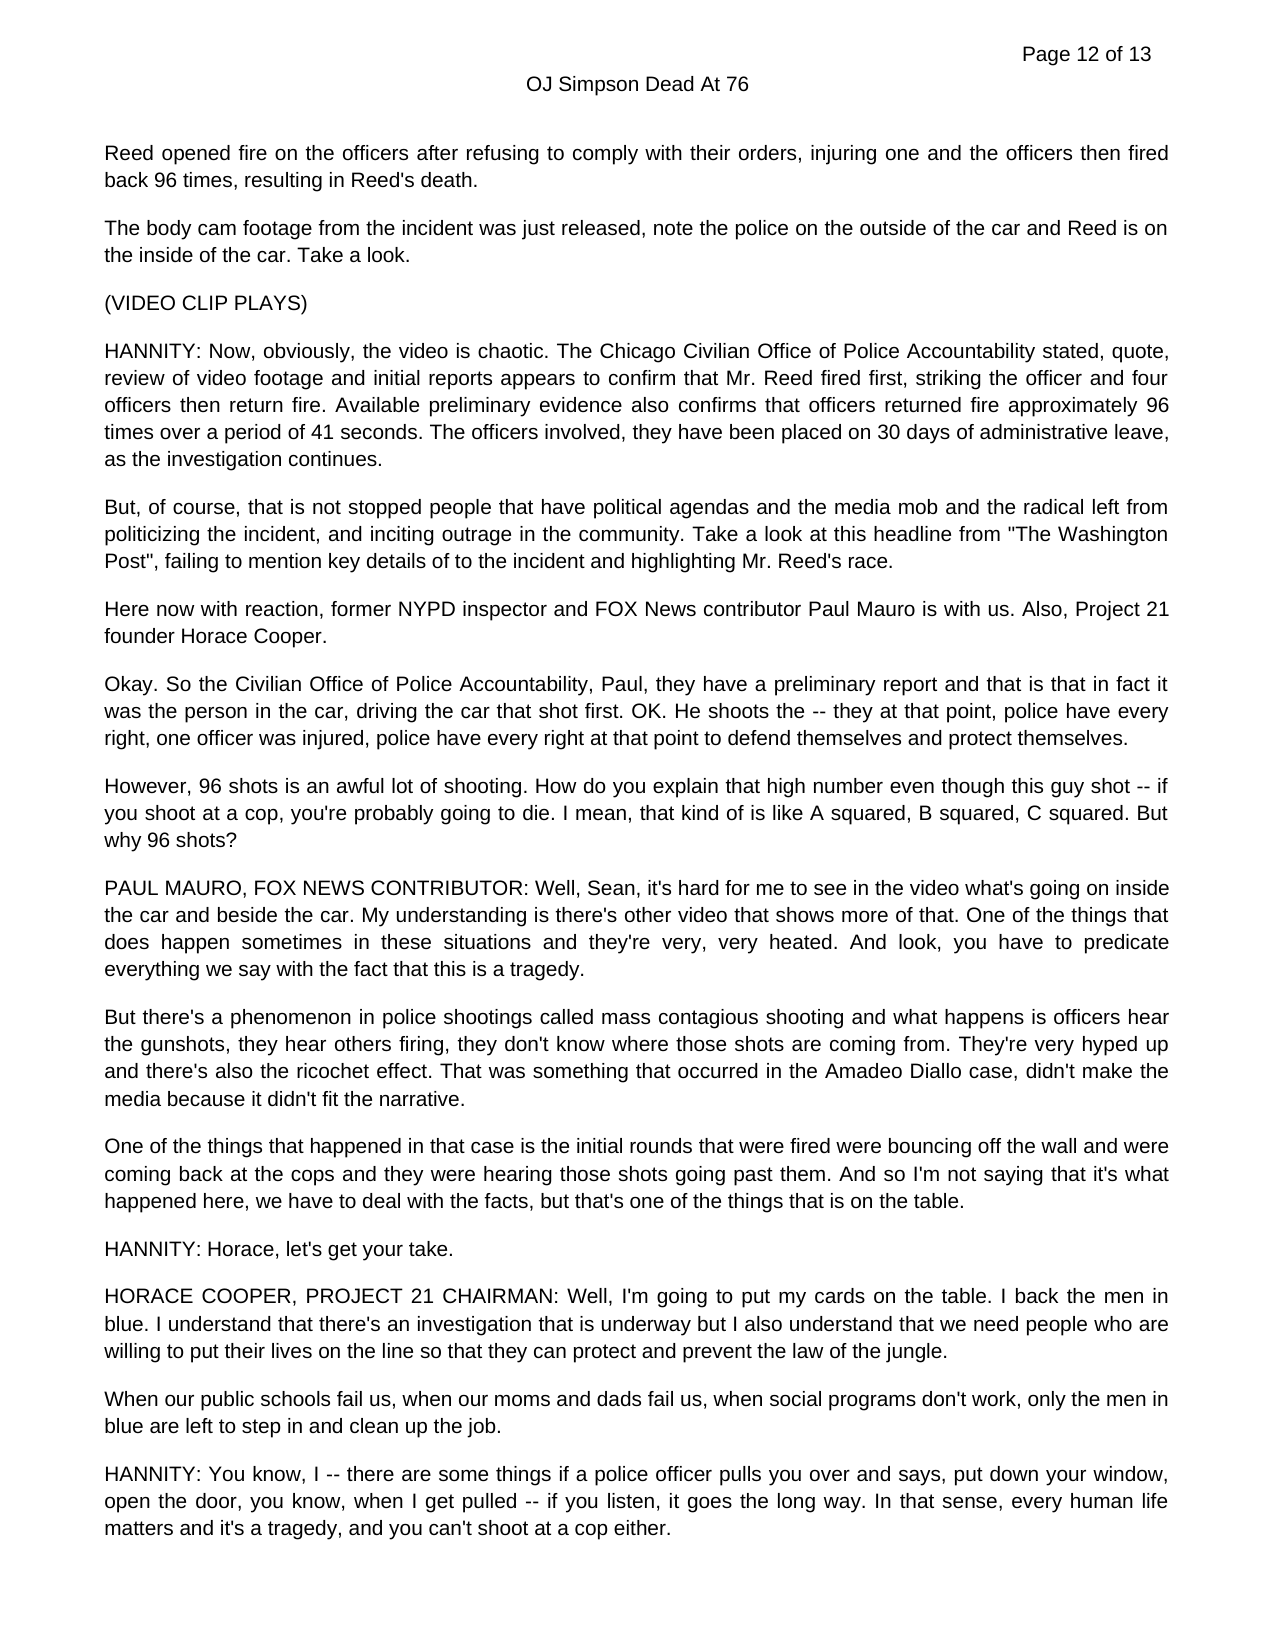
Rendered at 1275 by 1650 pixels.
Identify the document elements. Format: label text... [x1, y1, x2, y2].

text Here now with reaction, former NYPD inspector and FOX News contributor Paul Mauro is with us. Also, Project 21 founder Horace Cooper. [104, 594, 1171, 648]
text HANNITY: You know, I -- there are some things if a police officer pulls you over and says, put down your window, open the door, you know, when I get pulled -- if you listen, it goes the long way. In that sense, every human life matters and it's a tragedy, and you can't shoot at a cop either. [104, 1458, 1171, 1539]
text HANNITY: Now, obviously, the video is chaotic. The Chicago Civilian Office of Police Accountability stated, quote, review of video footage and initial reports appears to confirm that Mr. Reed fired first, striking the officer and four officers then return fire. Available preliminary evidence also confirms that officers returned fire approximately 96 times over a period of 41 seconds. The officers involved, they have been placed on 30 days of administrative leave, as the investigation continues. [104, 335, 1171, 471]
text When our public schools fail us, when our moms and dads fail us, when social programs don't work, only the men in blue are left to step in and clean up the job. [104, 1383, 1171, 1437]
text However, 96 shots is an awful lot of shooting. How do you explain that high number even though this guy shot -- if you shoot at a cop, you're probably going to die. I mean, that kind of is like A squared, B squared, C squared. But why 96 shots? [104, 771, 1171, 852]
text HANNITY: Horace, let's get your take. [104, 1233, 1171, 1260]
text HORACE COOPER, PROJECT 21 CHAIRMAN: Well, I'm going to put my cards on the table. I back the men in blue. I understand that there's an investigation that is underway but I also understand that we need people who are willing to put their lives on the line so that they can protect and prevent the law of the jungle. [104, 1281, 1171, 1362]
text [104, 137, 1171, 192]
text But there's a phenomenon in police shootings called mass contagious shooting and what happens is officers hear the gunshots, they hear others firing, they don't know where those shots are coming from. They're very hyped up and there's also the ricochet effect. That was something that occurred in the Amadeo Diallo case, didn't make the media because it didn't fit the narrative. [104, 1002, 1171, 1110]
text Okay. So the Civilian Office of Police Accountability, Paul, they have a preliminary report and that is that in fact it was the person in the car, driving the car that shot first. OK. He shoots the -- they at that point, police have every right, one officer was injured, police have every right at that point to defend themselves and protect themselves. [104, 669, 1171, 750]
text The body cam footage from the incident was just released, note the police on the outside of the car and Reed is on the inside of the car. Take a look. [104, 212, 1171, 267]
text But, of course, that is not stopped people that have political agendas and the media mob and the radical left from politicizing the incident, and inciting outrage in the community. Take a look at this headline from "The Washington Post", failing to mention key details of to the incident and highlighting Mr. Reed's race. [104, 492, 1171, 573]
text PAUL MAURO, FOX NEWS CONTRIBUTOR: Well, Sean, it's hard for me to see in the video what's going on inside the car and beside the car. My understanding is there's other video that shows more of that. One of the things that does happen sometimes in these situations and they're very, very heated. And look, you have to predicate everything we say with the fact that this is a tragedy. [104, 873, 1171, 981]
text One of the things that happened in that case is the initial rounds that were fired were bouncing off the wall and were coming back at the cops and they were hearing those shots going past them. And so I'm not saying that it's what happened here, we have to deal with the facts, but that's one of the things that is on the table. [104, 1131, 1171, 1212]
text (VIDEO CLIP PLAYS) [104, 287, 1171, 314]
